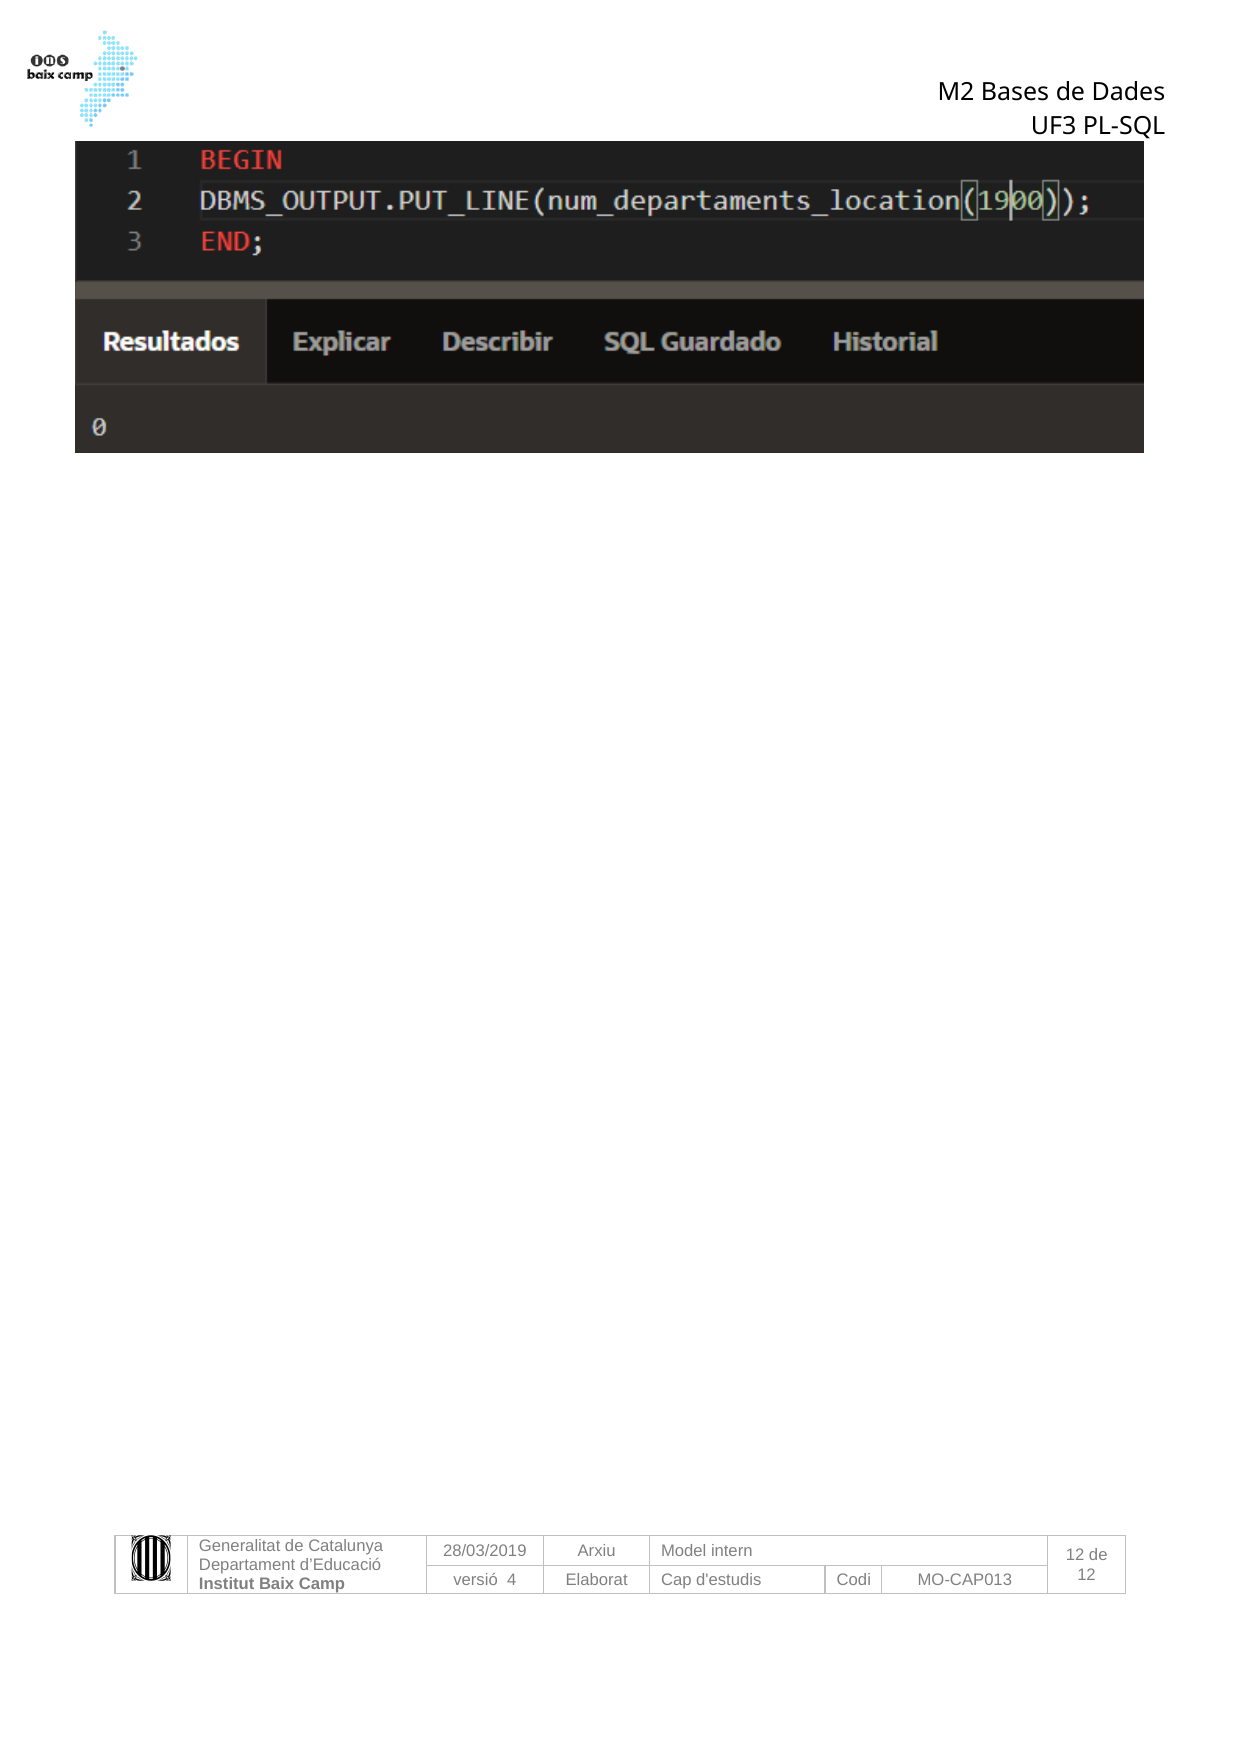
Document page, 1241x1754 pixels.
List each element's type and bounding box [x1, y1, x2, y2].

picture [22, 18, 139, 135]
picture [75, 141, 1144, 453]
